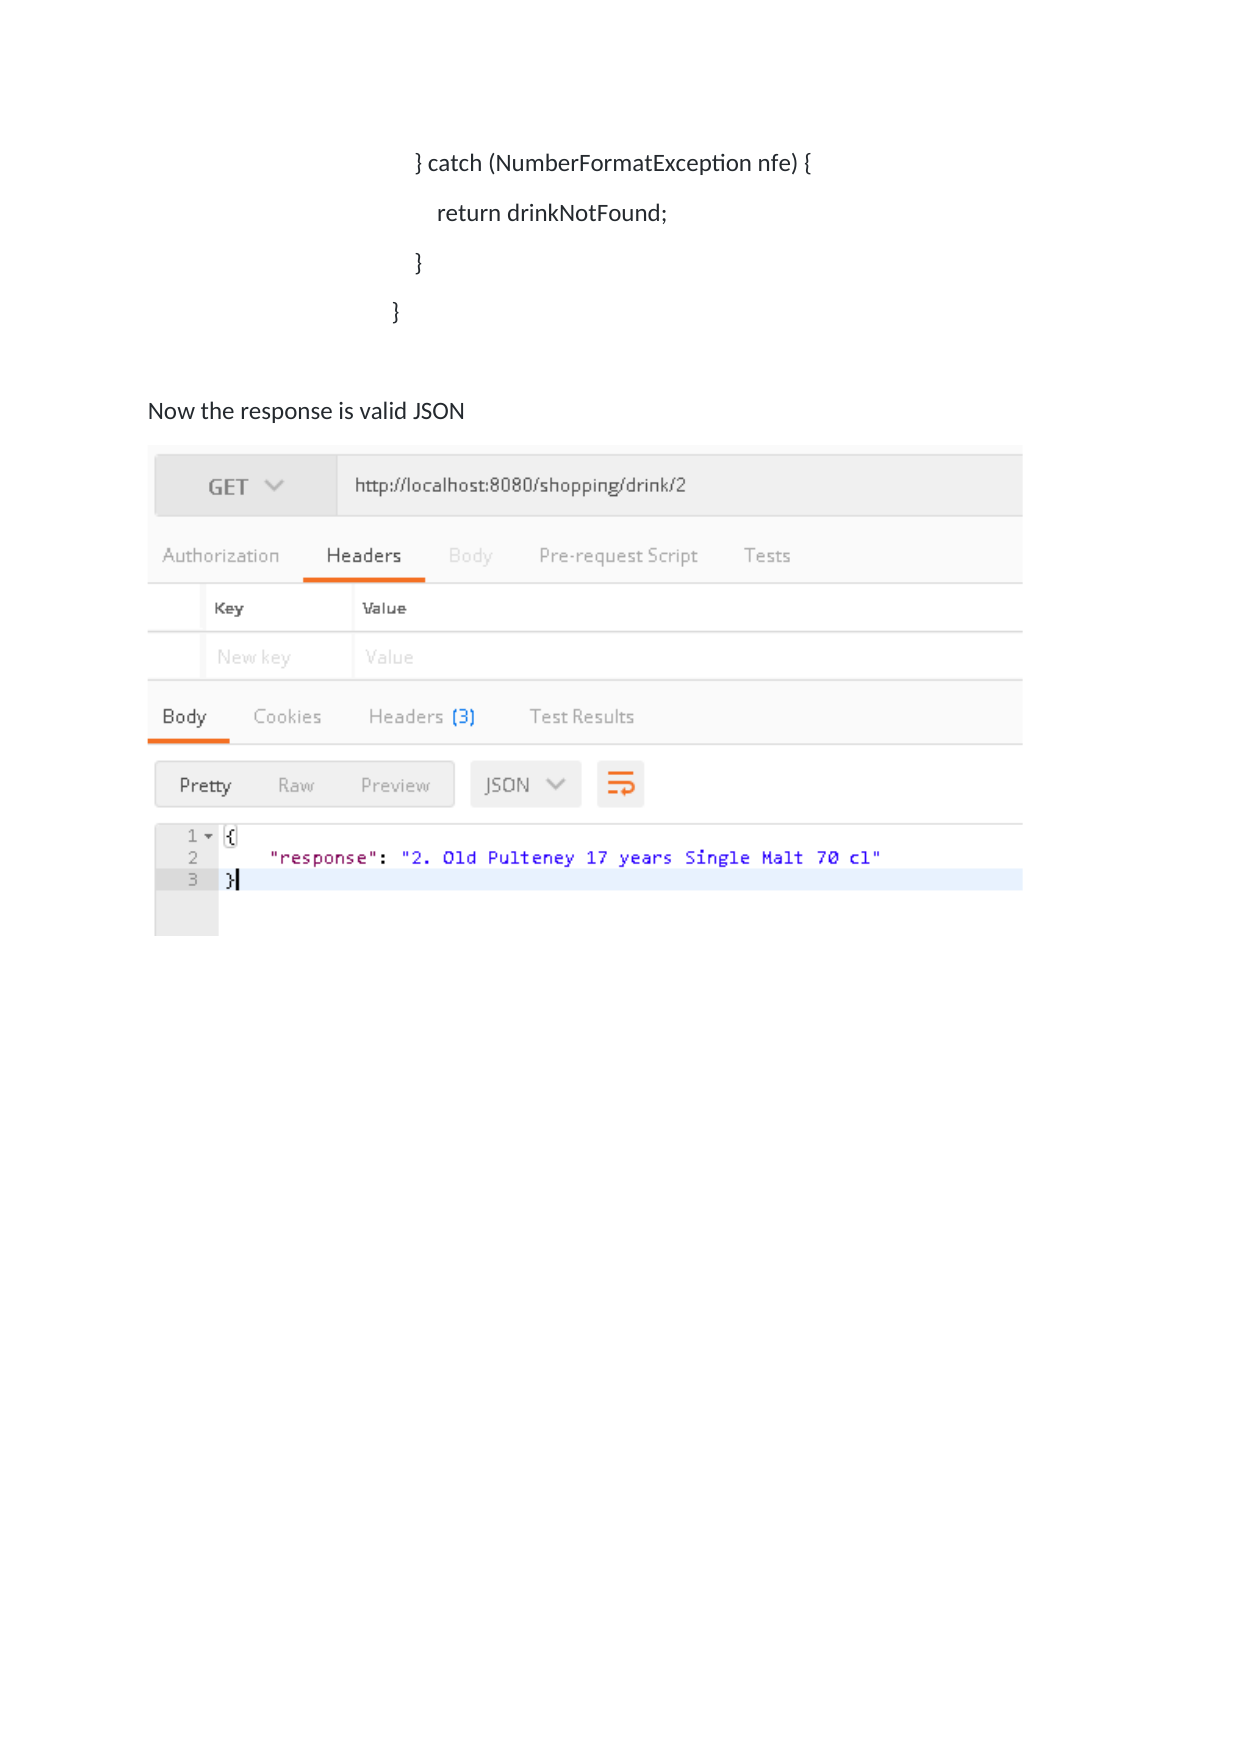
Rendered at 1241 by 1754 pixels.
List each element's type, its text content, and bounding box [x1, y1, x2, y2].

text } [295, 247, 1093, 277]
picture [147, 445, 1023, 936]
text } [295, 296, 1093, 327]
text return drinkNotFound; [295, 197, 1093, 228]
text Now the response is valid JSON [148, 396, 1093, 426]
text } catch (NumberFormatException nfe) { [295, 148, 1093, 178]
